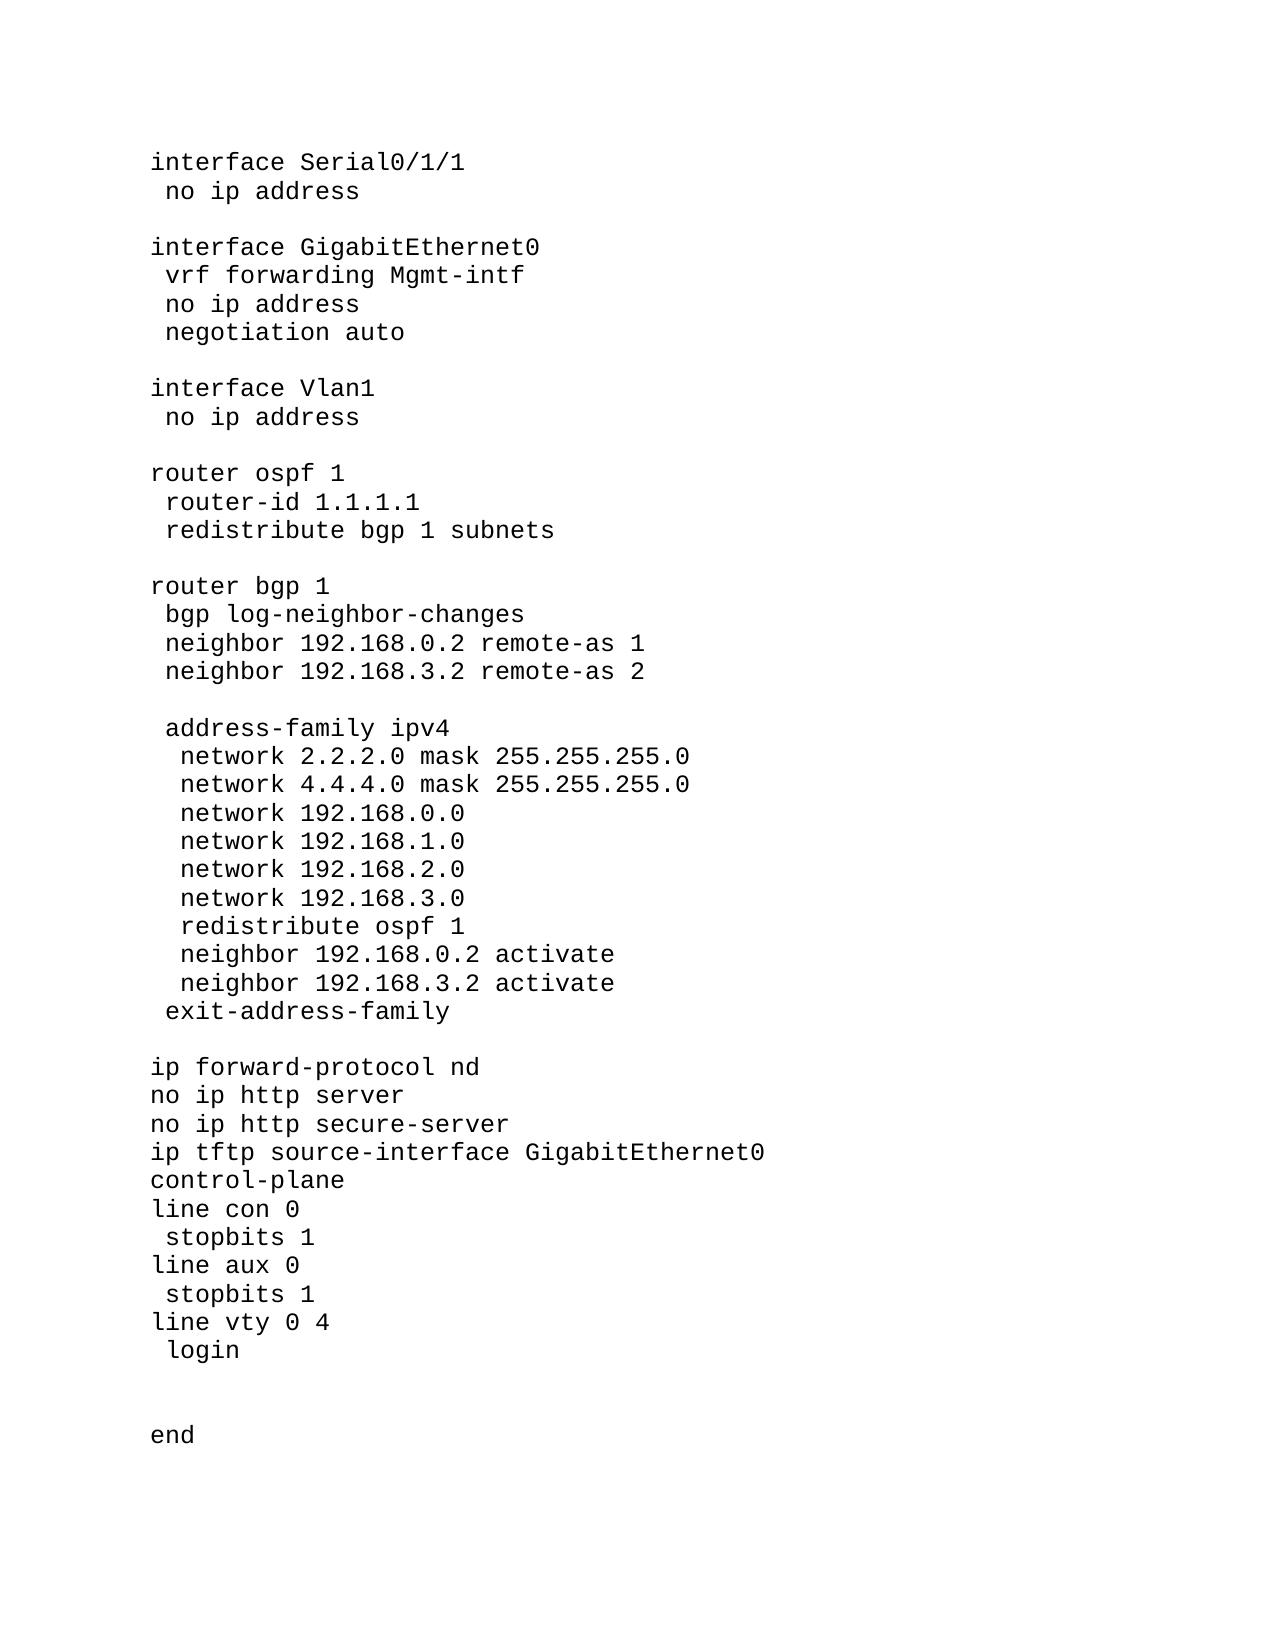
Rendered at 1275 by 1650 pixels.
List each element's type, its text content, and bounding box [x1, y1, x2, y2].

text ip tftp source-interface GigabitEthernet0 [150, 1140, 1125, 1168]
text no ip address [150, 404, 1125, 433]
text end [150, 1422, 1125, 1451]
text no ip address [150, 178, 1125, 207]
text network 192.168.0.0 [150, 800, 1125, 828]
text network 192.168.2.0 [150, 857, 1125, 885]
text negotiation auto [150, 320, 1125, 348]
text redistribute ospf 1 [150, 913, 1125, 942]
text network 4.4.4.0 mask 255.255.255.0 [150, 772, 1125, 800]
text neighbor 192.168.3.2 activate [150, 970, 1125, 998]
text neighbor 192.168.3.2 remote-as 2 [150, 659, 1125, 687]
text line aux 0 [150, 1253, 1125, 1281]
text network 2.2.2.0 mask 255.255.255.0 [150, 743, 1125, 772]
text stopbits 1 [150, 1281, 1125, 1310]
text no ip http server [150, 1083, 1125, 1111]
text interface Serial0/1/1 [150, 150, 1125, 178]
text router-id 1.1.1.1 [150, 489, 1125, 517]
text network 192.168.1.0 [150, 828, 1125, 857]
text address-family ipv4 [150, 715, 1125, 743]
text network 192.168.3.0 [150, 885, 1125, 913]
text control-plane [150, 1168, 1125, 1196]
text neighbor 192.168.0.2 activate [150, 942, 1125, 970]
text line vty 0 4 [150, 1310, 1125, 1338]
text exit-address-family [150, 998, 1125, 1027]
text line con 0 [150, 1196, 1125, 1225]
text login [150, 1338, 1125, 1366]
text stopbits 1 [150, 1225, 1125, 1253]
text router bgp 1 [150, 574, 1125, 602]
text no ip address [150, 291, 1125, 320]
text neighbor 192.168.0.2 remote-as 1 [150, 630, 1125, 659]
text interface Vlan1 [150, 376, 1125, 404]
text redistribute bgp 1 subnets [150, 517, 1125, 546]
text ip forward-protocol nd [150, 1055, 1125, 1083]
text interface GigabitEthernet0 [150, 235, 1125, 263]
text router ospf 1 [150, 461, 1125, 489]
text vrf forwarding Mgmt-intf [150, 263, 1125, 291]
text bgp log-neighbor-changes [150, 602, 1125, 630]
text no ip http secure-server [150, 1111, 1125, 1140]
